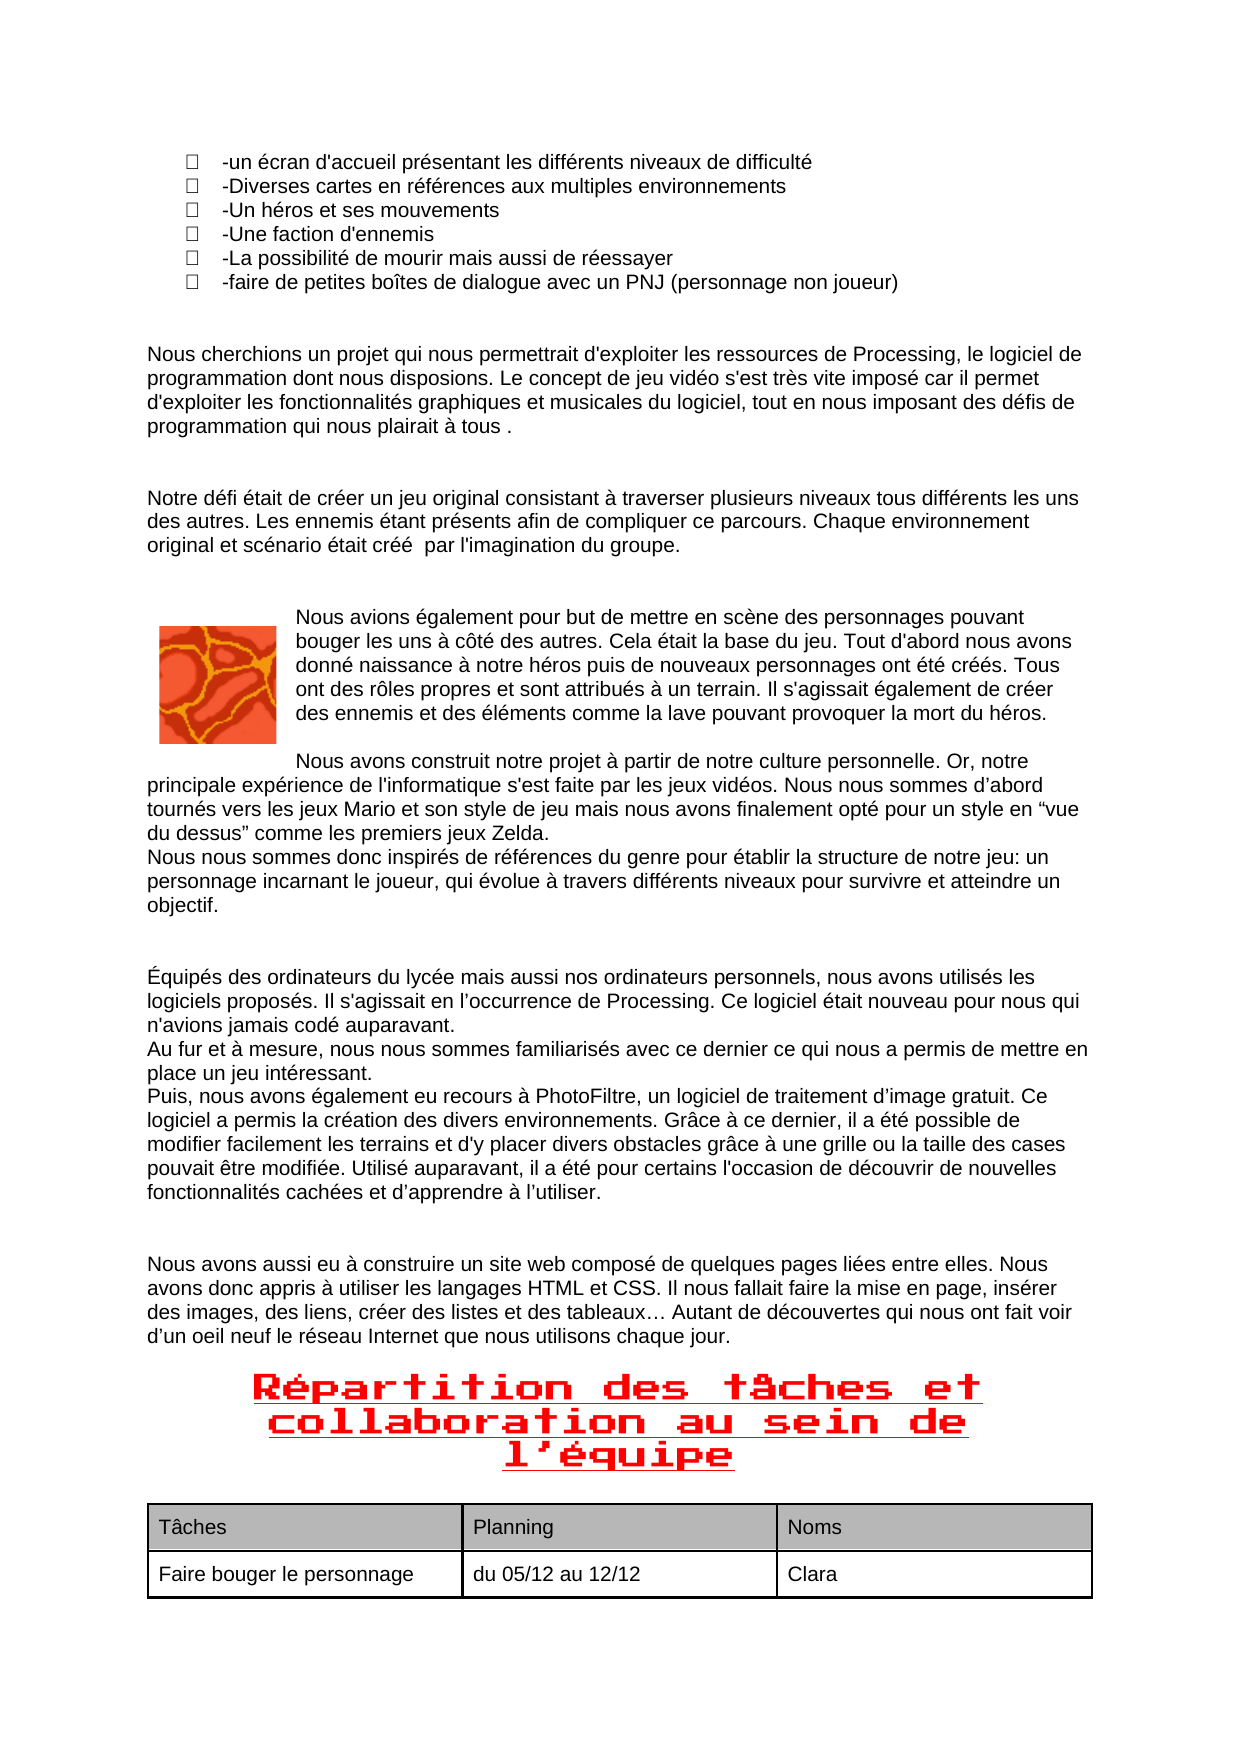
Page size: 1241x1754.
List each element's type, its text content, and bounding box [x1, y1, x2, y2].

text Répartition des tâches et collaboration au sein de l’équipe [147, 1374, 1090, 1471]
table_header Planning [464, 1505, 776, 1549]
text Nous avons construit notre projet à partir de notre culture personnelle. Or, notre principale expérience de l'informatique s'est faite par les jeux vidéos. Nous nous sommes d’abord tournés vers les jeux Mario et son style de jeu mais nous avons finalement opté pour un style en “vue du dessus” comme les premiers jeux Zelda. [147, 749, 1090, 845]
list -La possibilité de mourir mais aussi de réessayer [184, 246, 1090, 270]
list -un écran d'accueil présentant les différents niveaux de difficulté [184, 150, 1090, 174]
text Nous avions également pour but de mettre en scène des personnages pouvant bouger les uns à côté des autres. Cela était la base du jeu. Tout d'abord nous avons donné naissance à notre héros puis de nouveaux personnages ont été créés. Tous ont des rôles propres et sont attribués à un terrain. Il s'agissait également de créer des ennemis et des éléments comme la lave pouvant provoquer la mort du héros. [147, 605, 1090, 725]
list -Diverses cartes en références aux multiples environnements [184, 174, 1090, 198]
table_cell Faire bouger le personnage [149, 1552, 461, 1596]
table_header Tâches [149, 1505, 461, 1549]
text Nous nous sommes donc inspirés de références du genre pour établir la structure de notre jeu: un personnage incarnant le joueur, qui évolue à travers différents niveaux pour survivre et atteindre un objectif. [147, 845, 1090, 917]
text Au fur et à mesure, nous nous sommes familiarisés avec ce dernier ce qui nous a permis de mettre en place un jeu intéressant. [147, 1036, 1090, 1084]
table_cell Clara [778, 1552, 1091, 1596]
text Nous cherchions un projet qui nous permettrait d'exploiter les ressources de Processing, le logiciel de programmation dont nous disposions. Le concept de jeu vidéo s'est très vite imposé car il permet d'exploiter les fonctionnalités graphiques et musicales du logiciel, tout en nous imposant des défis de programmation qui nous plairait à tous . [147, 342, 1090, 437]
text Nous avons aussi eu à construire un site web composé de quelques pages liées entre elles. Nous avons donc appris à utiliser les langages HTML et CSS. Il nous fallait faire la mise en page, insérer des images, des liens, créer des listes et des tableaux… Autant de découvertes qui nous ont fait voir d’un oeil neuf le réseau Internet que nous utilisons chaque jour. [147, 1252, 1090, 1348]
list -Une faction d'ennemis [184, 222, 1090, 246]
picture [159, 626, 277, 744]
text Notre défi était de créer un jeu original consistant à traverser plusieurs niveaux tous différents les uns des autres. Les ennemis étant présents afin de compliquer ce parcours. Chaque environnement original et scénario était créé par l'imagination du groupe. [147, 485, 1090, 557]
list -Un héros et ses mouvements [184, 198, 1090, 222]
table_header Noms [778, 1505, 1091, 1549]
text Équipés des ordinateurs du lycée mais aussi nos ordinateurs personnels, nous avons utilisés les logiciels proposés. Il s'agissait en l’occurrence de Processing. Ce logiciel était nouveau pour nous qui n'avions jamais codé auparavant. [147, 964, 1090, 1036]
text Puis, nous avons également eu recours à PhotoFiltre, un logiciel de traitement d’image gratuit. Ce logiciel a permis la création des divers environnements. Grâce à ce dernier, il a été possible de modifier facilement les terrains et d'y placer divers obstacles grâce à une grille ou la taille des cases pouvait être modifiée. Utilisé auparavant, il a été pour certains l'occasion de découvrir de nouvelles fonctionnalités cachées et d’apprendre à l’utiliser. [147, 1084, 1090, 1204]
list -faire de petites boîtes de dialogue avec un PNJ (personnage non joueur) [184, 270, 1090, 294]
table_cell du 05/12 au 12/12 [464, 1552, 776, 1596]
